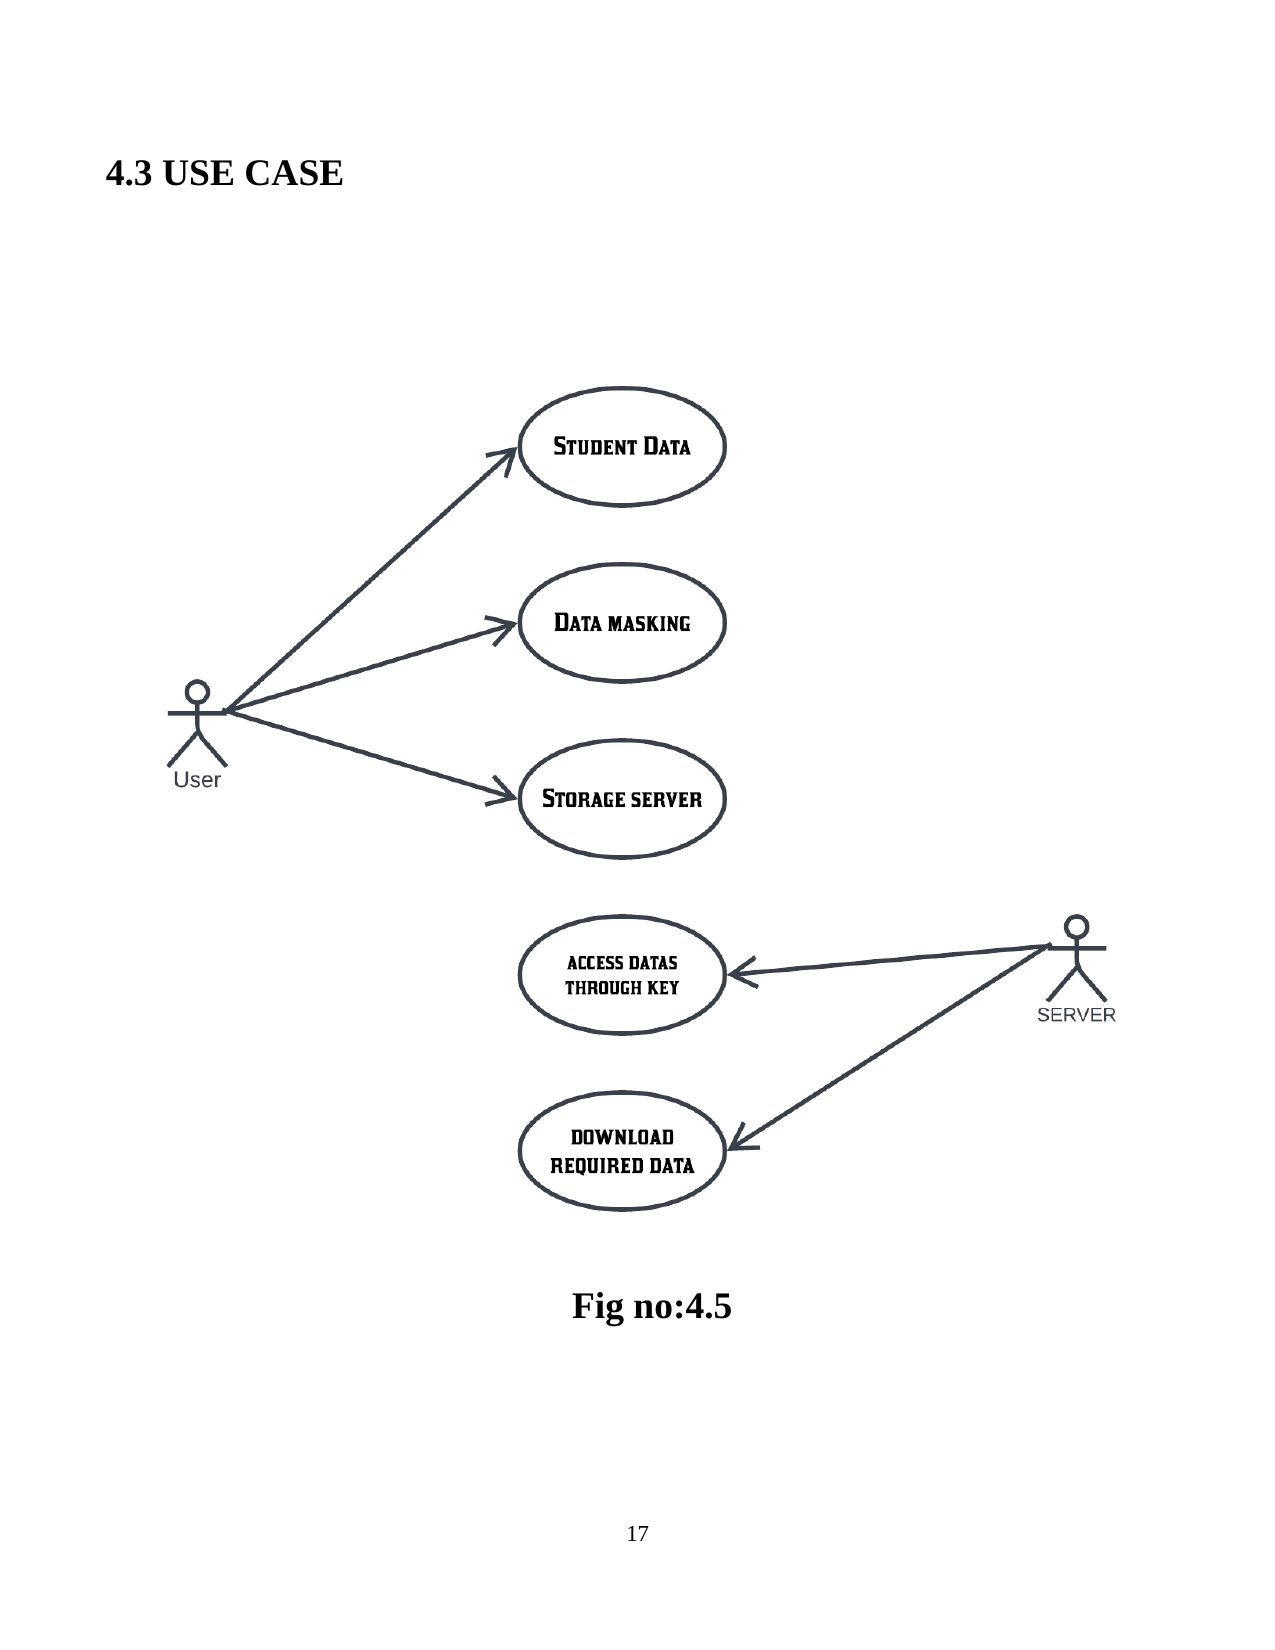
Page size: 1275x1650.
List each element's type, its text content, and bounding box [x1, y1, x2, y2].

text 4.3 USE CASE [106, 150, 1125, 193]
picture [150, 329, 1124, 1268]
text Fig no:4.5 [150, 1284, 1125, 1327]
